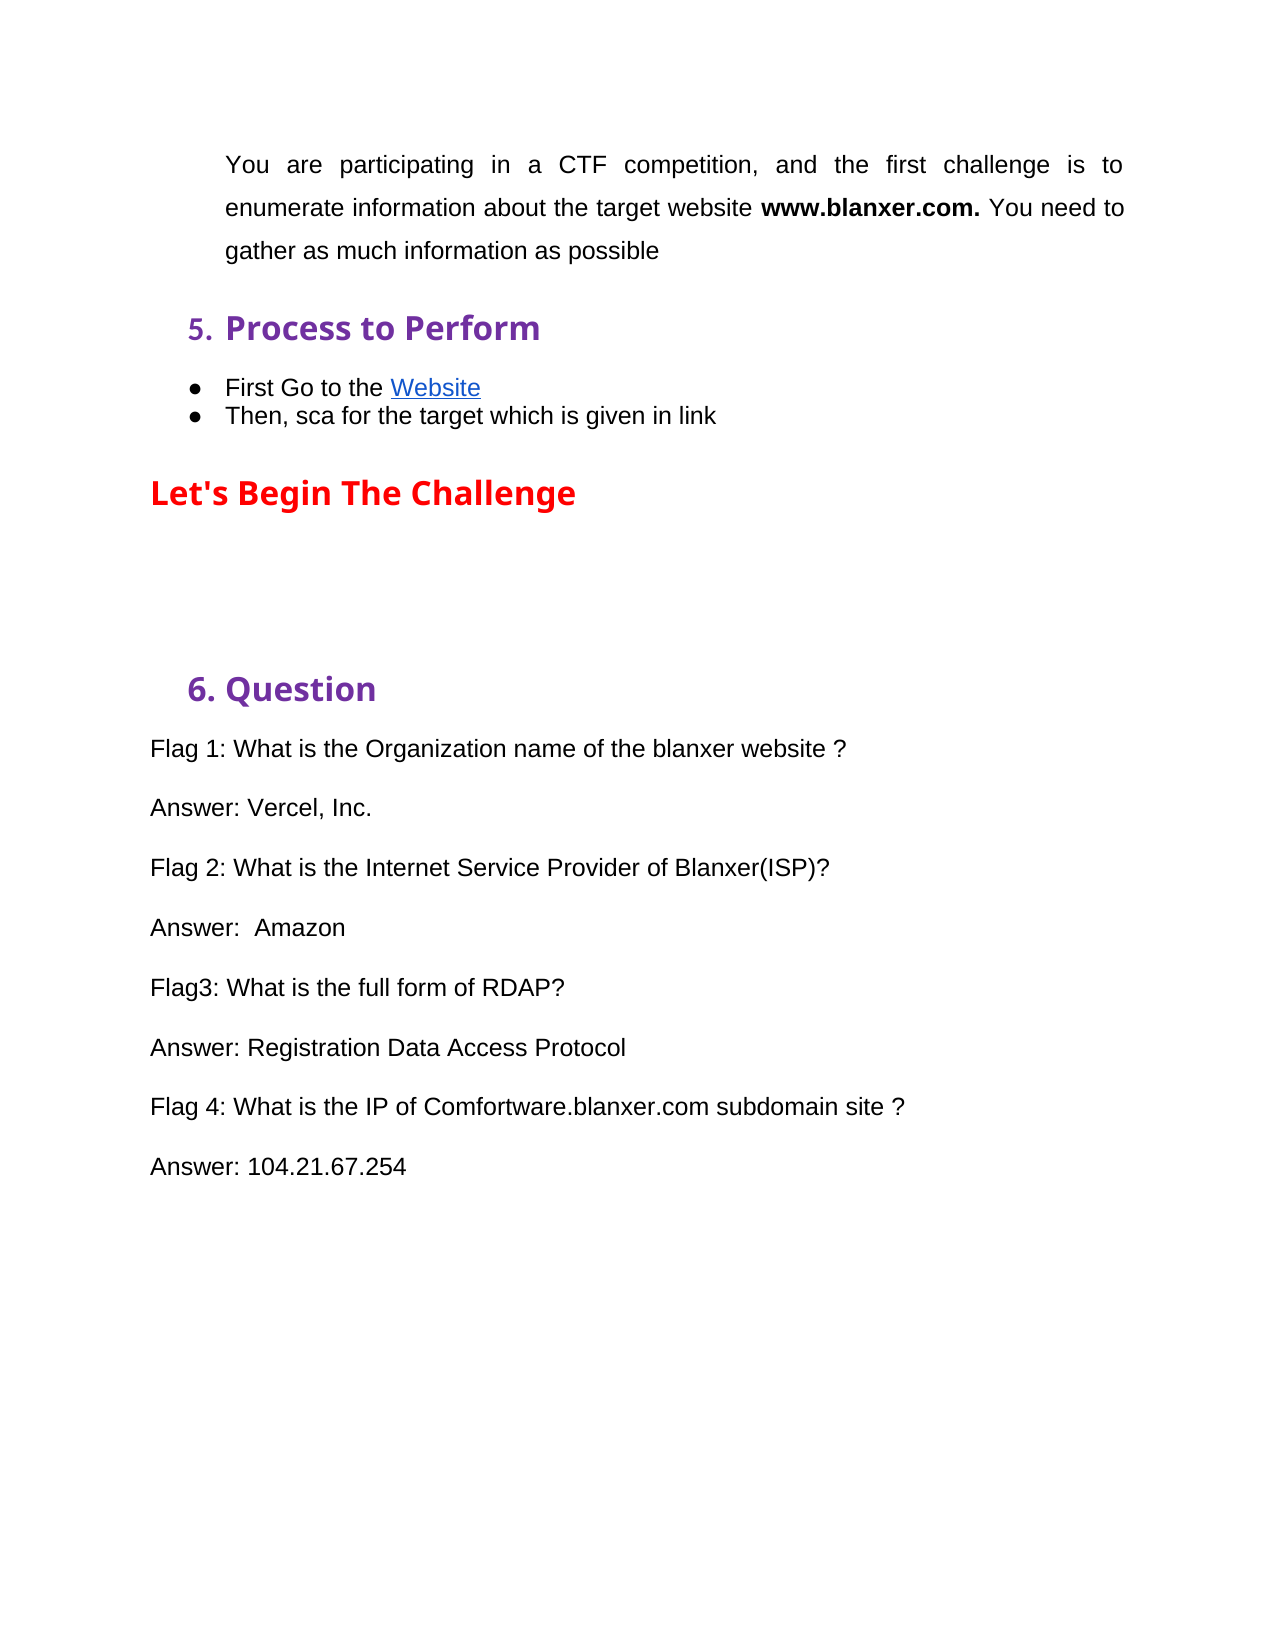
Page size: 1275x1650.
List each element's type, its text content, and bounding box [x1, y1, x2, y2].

list First Go to the Website [187, 372, 1125, 401]
list Then, sca for the target which is given in link [187, 401, 1125, 430]
text You are participating in a CTF competition, and the first challenge is to enumerate information about the target website www.blanxer.com. You need to gather as much information as possible [225, 150, 1125, 265]
subtitle Process to Perform [187, 304, 1125, 350]
subtitle Let's Begin The Challenge [150, 469, 1125, 515]
text Answer: Amazon [150, 913, 1125, 942]
text Answer: Registration Data Access Protocol [150, 1032, 1125, 1061]
text Answer: Vercel, Inc. [150, 793, 1125, 822]
subtitle Question [187, 665, 1125, 711]
text Flag 2: What is the Internet Service Provider of Blanxer(ISP)? [150, 853, 1125, 882]
text Flag 4: What is the IP of Comfortware.blanxer.com subdomain site ? [150, 1092, 1125, 1121]
text Flag 1: What is the Organization name of the blanxer website ? [150, 733, 1125, 762]
text Flag3: What is the full form of RDAP? [150, 973, 1125, 1001]
text Answer: 104.21.67.254 [150, 1152, 1125, 1181]
